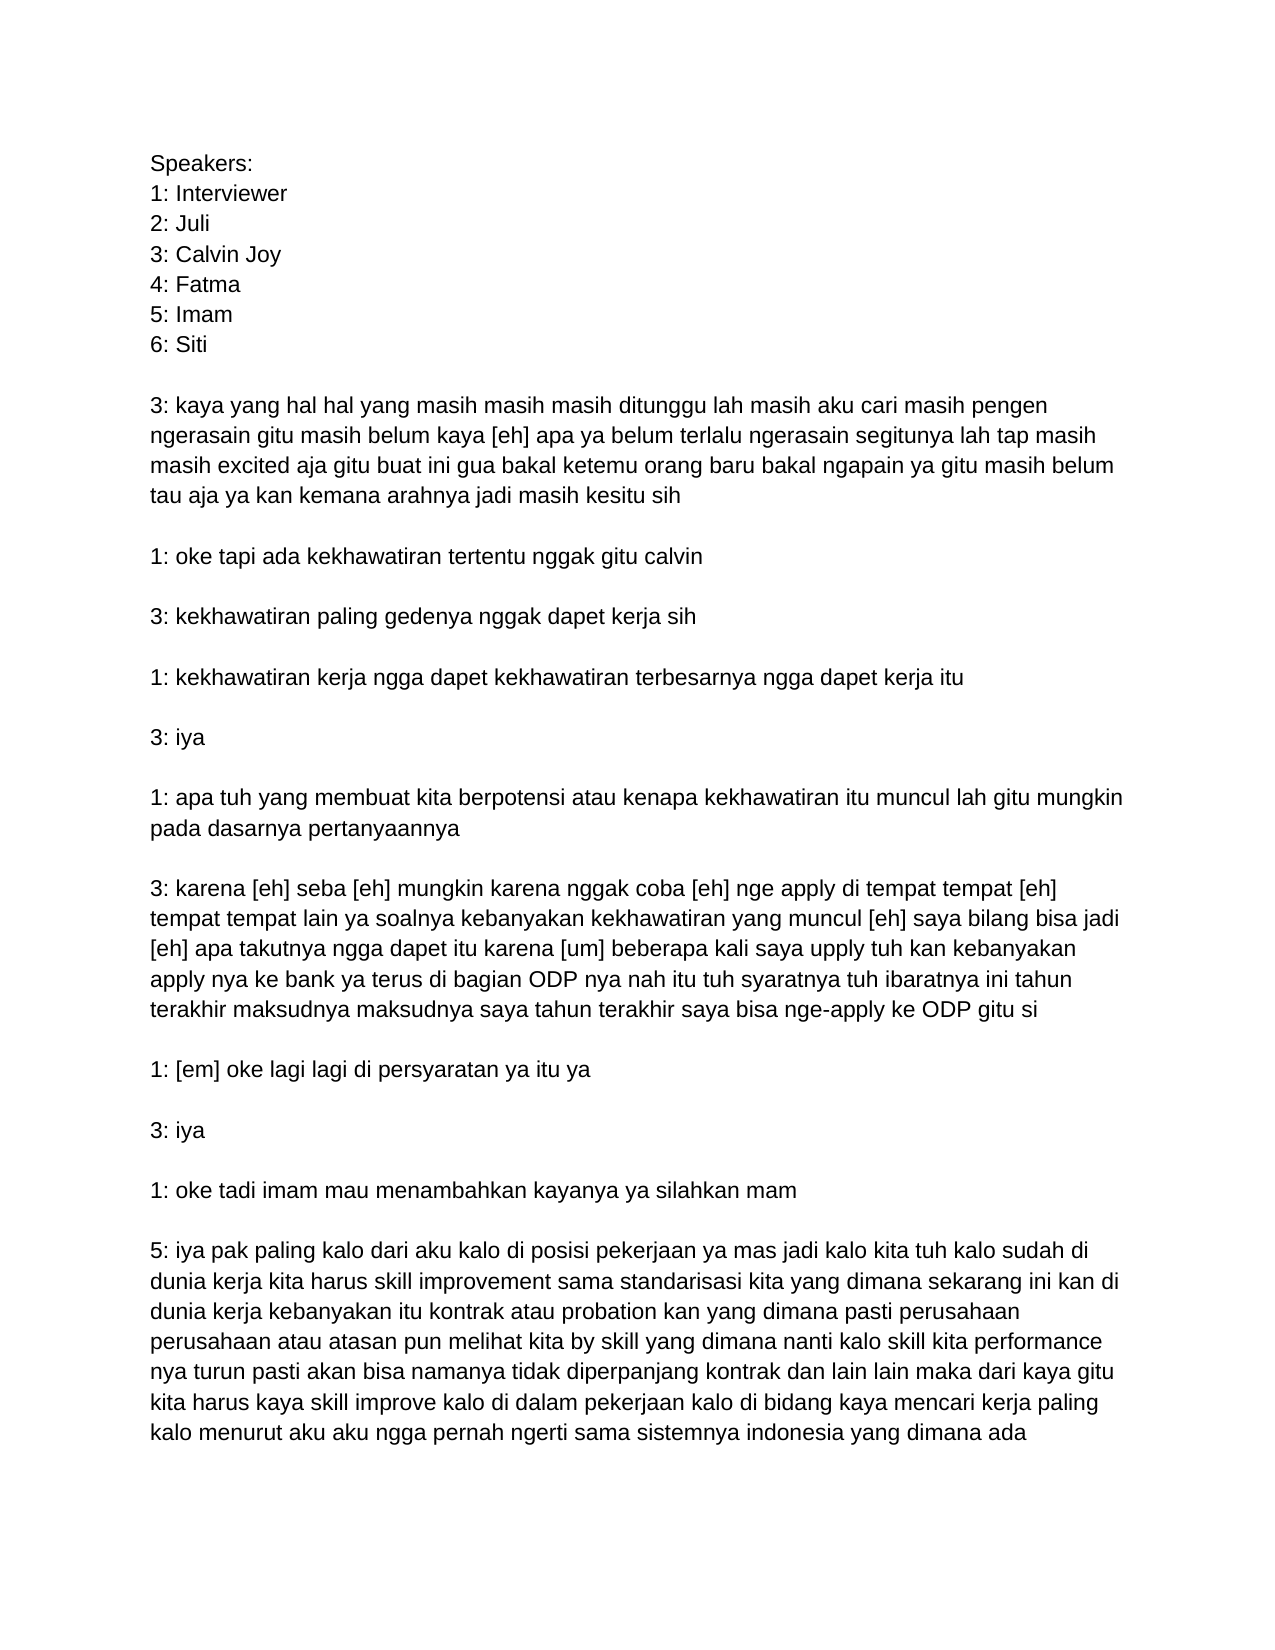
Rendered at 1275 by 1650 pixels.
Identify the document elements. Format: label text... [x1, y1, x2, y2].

text 3: iya [150, 1117, 1125, 1143]
text 1: kekhawatiran kerja ngga dapet kekhawatiran terbesarnya ngga dapet kerja itu [150, 663, 1125, 690]
text 1: oke tapi ada kekhawatiran tertentu nggak gitu calvin [150, 543, 1125, 569]
text 1: apa tuh yang membuat kita berpotensi atau kenapa kekhawatiran itu muncul lah gitu mungkin pada dasarnya pertanyaannya [150, 784, 1125, 841]
text 6: Siti [150, 331, 1125, 358]
text 1: oke tadi imam mau menambahkan kayanya ya silahkan mam [150, 1177, 1125, 1203]
text 3: karena [eh] seba [eh] mungkin karena nggak coba [eh] nge apply di tempat tempat [eh] tempat tempat lain ya soalnya kebanyakan kekhawatiran yang muncul [eh] saya bilang bisa jadi [eh] apa takutnya ngga dapet itu karena [um] beberapa kali saya upply tuh kan kebanyakan apply nya ke bank ya terus di bagian ODP nya nah itu tuh syaratnya tuh ibaratnya ini tahun terakhir maksudnya maksudnya saya tahun terakhir saya bisa nge-apply ke ODP gitu si [150, 875, 1125, 1022]
text 3: kekhawatiran paling gedenya nggak dapet kerja sih [150, 603, 1125, 629]
text 1: Interviewer [150, 180, 1125, 207]
text 5: Imam [150, 301, 1125, 327]
text Speakers: [150, 150, 1125, 176]
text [150, 1237, 1125, 1445]
text 3: kaya yang hal hal yang masih masih masih ditunggu lah masih aku cari masih pengen ngerasain gitu masih belum kaya [eh] apa ya belum terlalu ngerasain segitunya lah tap masih masih excited aja gitu buat ini gua bakal ketemu orang baru bakal ngapain ya gitu masih belum tau aja ya kan kemana arahnya jadi masih kesitu sih [150, 392, 1125, 509]
text 3: Calvin Joy [150, 241, 1125, 267]
text 2: Juli [150, 210, 1125, 237]
text 1: [em] oke lagi lagi di persyaratan ya itu ya [150, 1056, 1125, 1083]
text 3: iya [150, 724, 1125, 750]
text 4: Fatma [150, 271, 1125, 297]
